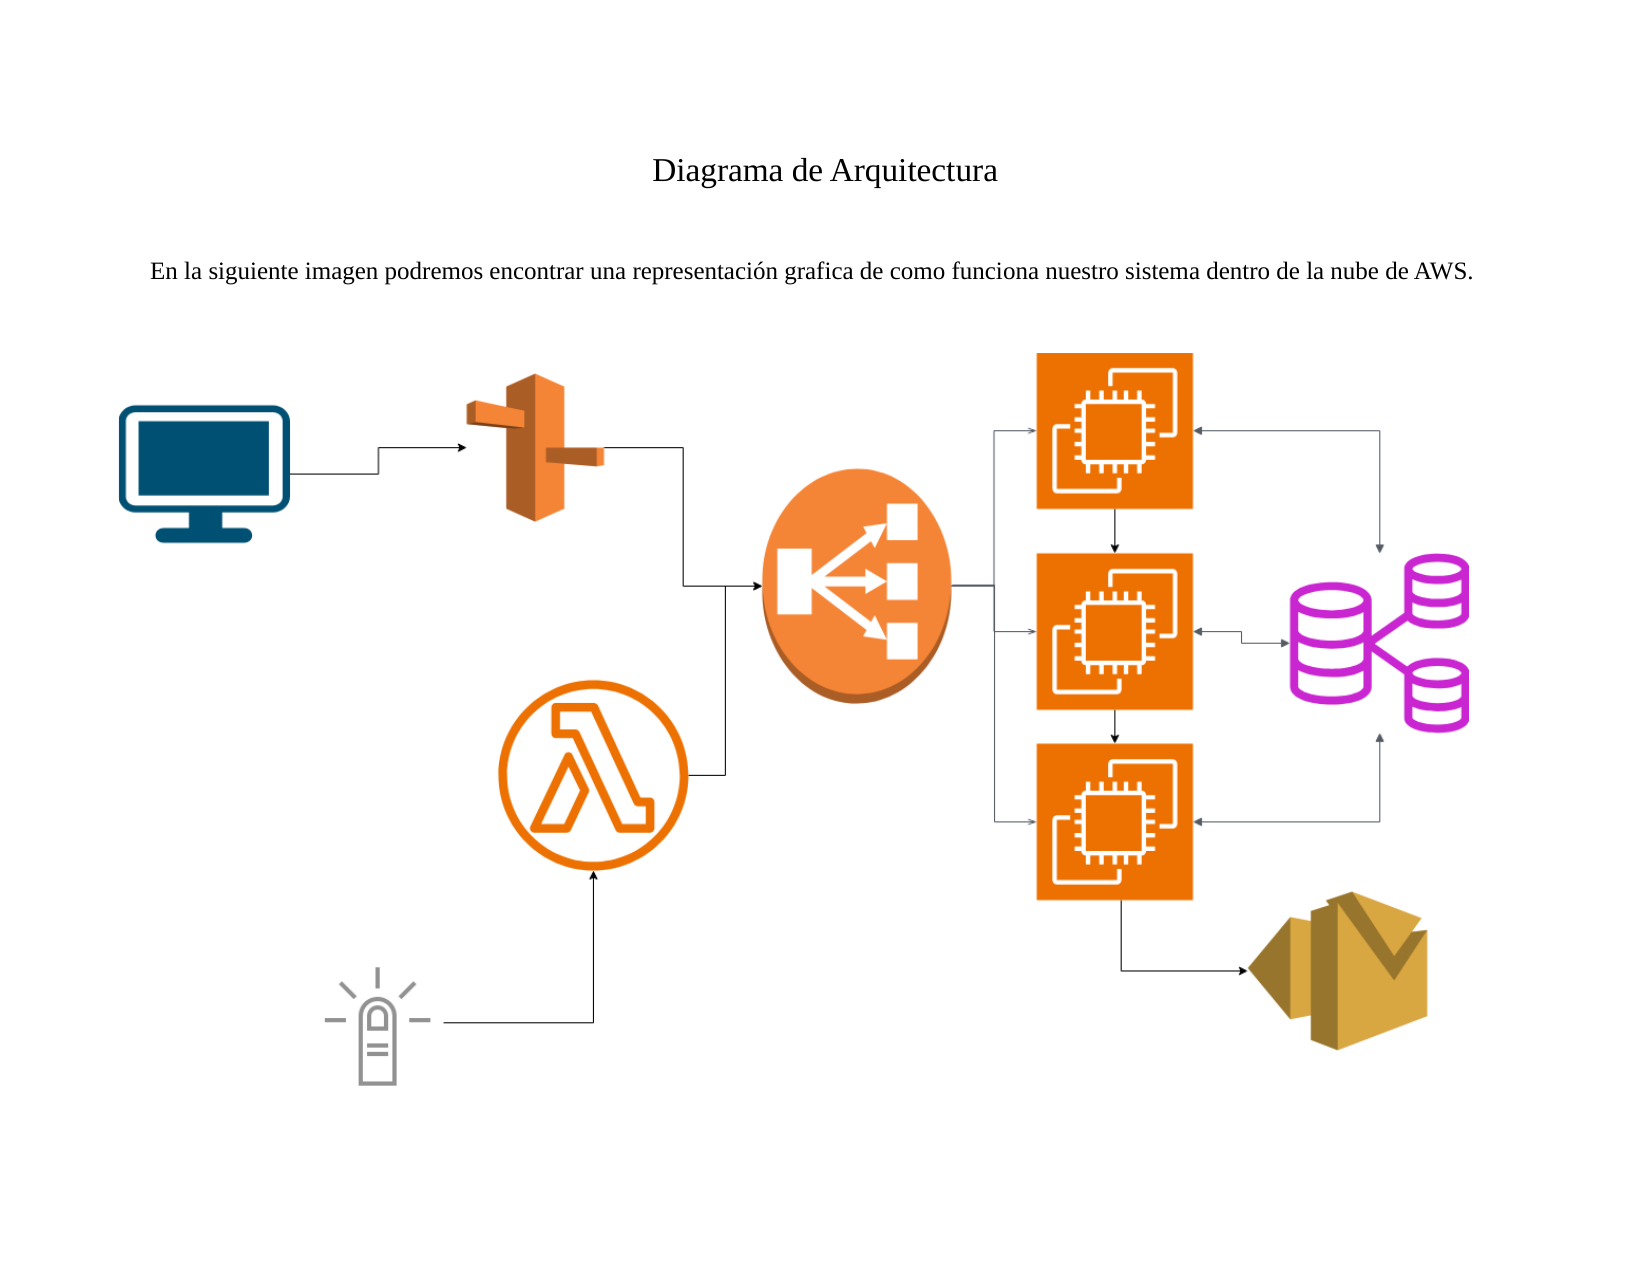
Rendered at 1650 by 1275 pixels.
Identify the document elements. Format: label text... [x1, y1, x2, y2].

picture [118, 353, 1469, 1091]
text Diagrama de Arquitectura [150, 150, 1500, 188]
text En la siguiente imagen podremos encontrar una representación grafica de como funciona nuestro sistema dentro de la nube de AWS. [150, 256, 1500, 284]
picture [126, 413, 282, 506]
